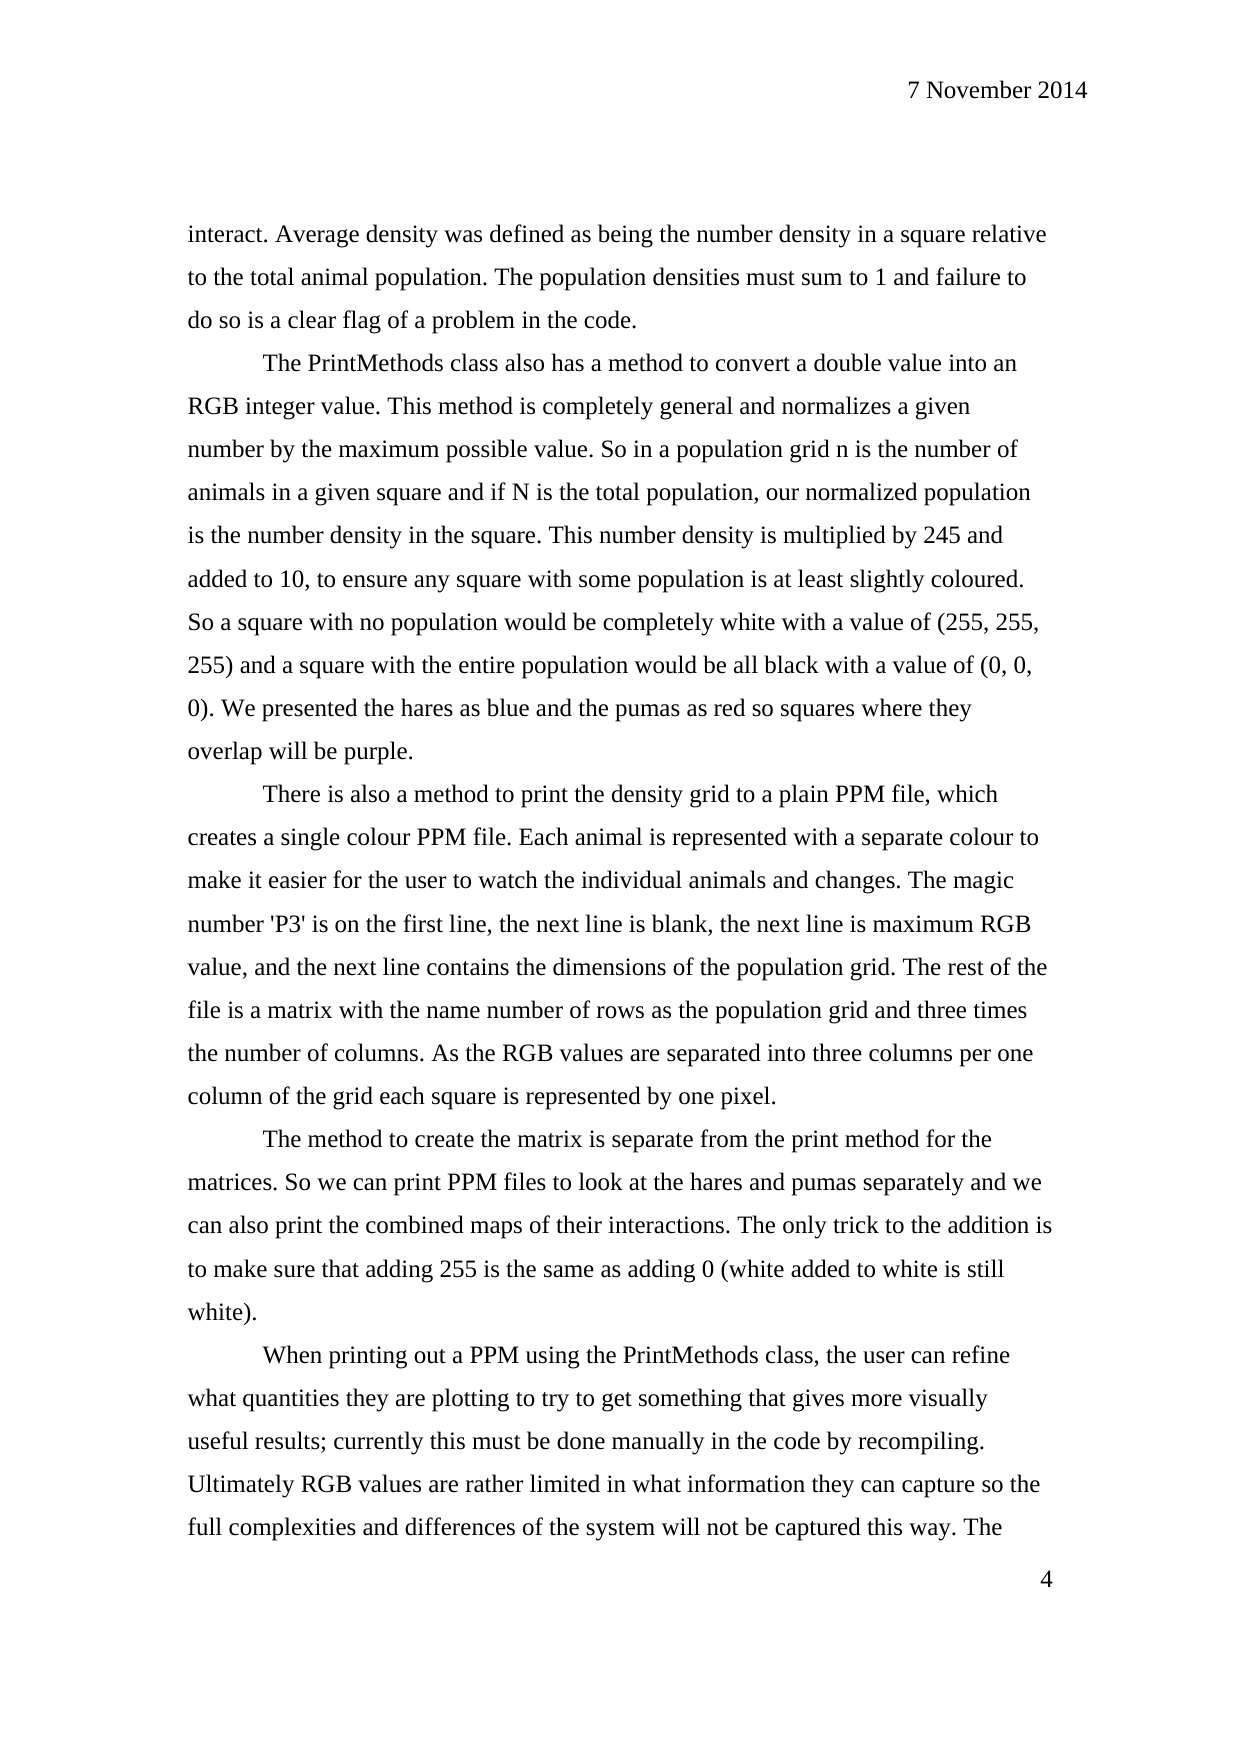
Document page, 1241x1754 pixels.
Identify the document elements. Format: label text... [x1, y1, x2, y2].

text The PrintMethods class also has a method to convert a double value into an RGB integer value. This method is completely general and normalizes a given number by the maximum possible value. So in a population grid n is the number of animals in a given square and if N is the total population, our normalized population is the number density in the square. This number density is multiplied by 245 and added to 10, to ensure any square with some population is at least slightly coloured. So a square with no population would be completely white with a value of (255, 255, 255) and a square with the entire population would be all black with a value of (0, 0, 0). We presented the hares as blue and the pumas as red so squares where they overlap will be purple. [187, 348, 1053, 765]
text The method to create the matrix is separate from the print method for the matrices. So we can print PPM files to look at the hares and pumas separately and we can also print the combined maps of their interactions. The only trick to the addition is to make sure that adding 255 is the same as adding 0 (white added to white is still white). [187, 1124, 1053, 1326]
text There is also a method to print the density grid to a plain PPM file, which creates a single colour PPM file. Each animal is represented with a separate colour to make it easier for the user to watch the individual animals and changes. The magic number 'P3' is on the first line, the next line is blank, the next line is maximum RGB value, and the next line contains the dimensions of the population grid. The rest of the file is a matrix with the name number of rows as the population grid and three times the number of columns. As the RGB values are separated into three columns per one column of the grid each square is represented by one pixel. [187, 779, 1053, 1110]
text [187, 219, 1053, 334]
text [187, 1340, 1053, 1541]
